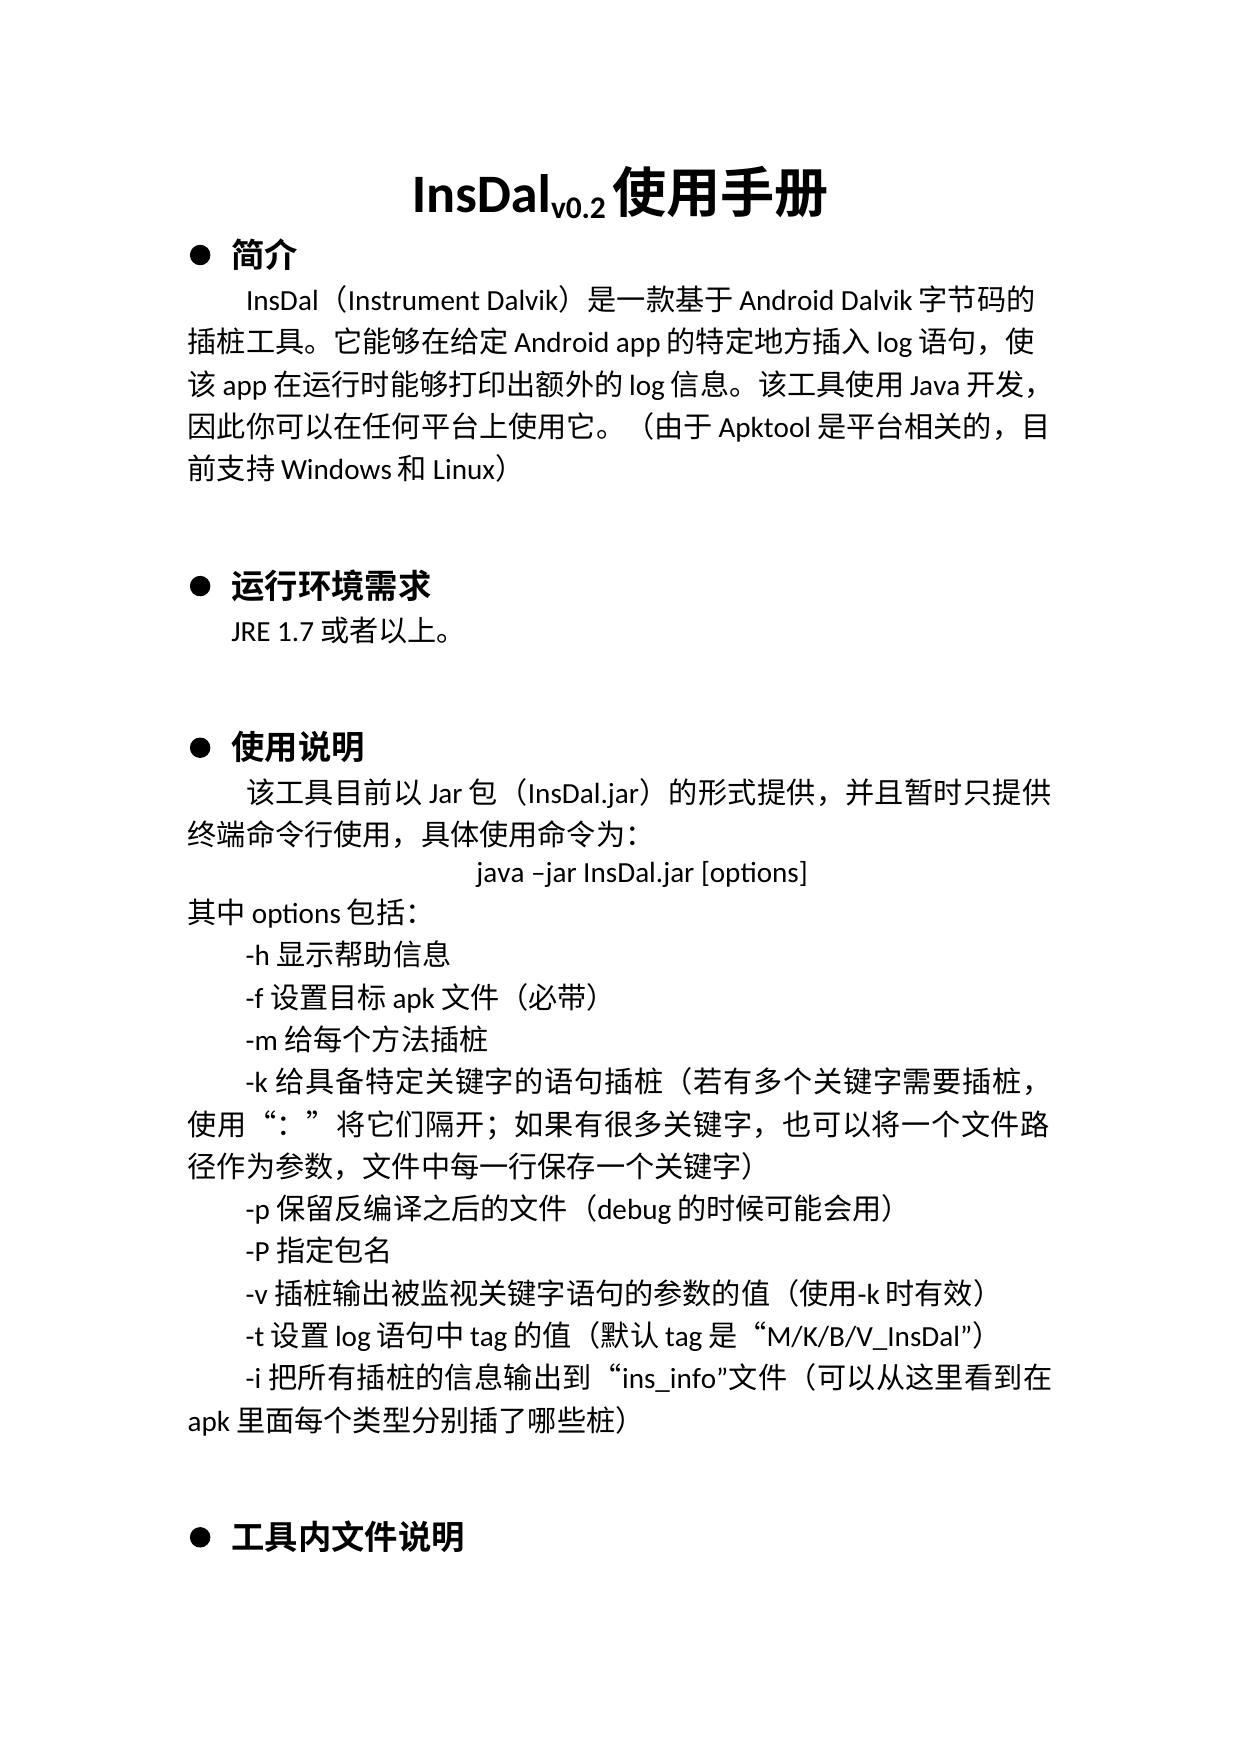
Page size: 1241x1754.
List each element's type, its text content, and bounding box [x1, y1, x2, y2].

text -k 给具备特定关键字的语句插桩（若有多个关键字需要插桩，使用“：”将它们隔开；如果有很多关键字，也可以将一个文件路径作为参数，文件中每一行保存一个关键字） [187, 1059, 1053, 1186]
text -P 指定包名 [187, 1228, 1053, 1270]
list 工具内文件说明 [187, 1511, 1053, 1559]
text -m 给每个方法插桩 [187, 1016, 1053, 1059]
text JRE 1.7或者以上。 [231, 608, 1053, 650]
text -v 插桩输出被监视关键字语句的参数的值（使用-k时有效） [187, 1270, 1053, 1312]
text InsDalv0.2使用手册 [187, 150, 1053, 228]
text -t 设置log语句中tag的值（默认tag是“M/K/B/V_InsDal”） [187, 1312, 1053, 1355]
list 简介 [187, 228, 1053, 277]
list 运行环境需求 [187, 559, 1053, 608]
text -f 设置目标apk文件（必带） [187, 974, 1053, 1016]
text java –jar InsDal.jar [options] [231, 854, 1053, 889]
text -p 保留反编译之后的文件（debug的时候可能会用） [187, 1186, 1053, 1228]
text -h 显示帮助信息 [187, 932, 1053, 974]
text 该工具目前以Jar包（InsDal.jar）的形式提供，并且暂时只提供终端命令行使用，具体使用命令为： [187, 769, 1053, 854]
text -i 把所有插桩的信息输出到“ins_info”文件（可以从这里看到在apk里面每个类型分别插了哪些桩） [187, 1355, 1053, 1439]
text 其中options包括： [187, 889, 1053, 932]
list 使用说明 [187, 721, 1053, 769]
text InsDal（Instrument Dalvik）是一款基于Android Dalvik字节码的插桩工具。它能够在给定Android app的特定地方插入log语句，使该app在运行时能够打印出额外的log信息。该工具使用Java开发，因此你可以在任何平台上使用它。（由于Apktool是平台相关的，目前支持Windows和Linux） [187, 277, 1053, 488]
